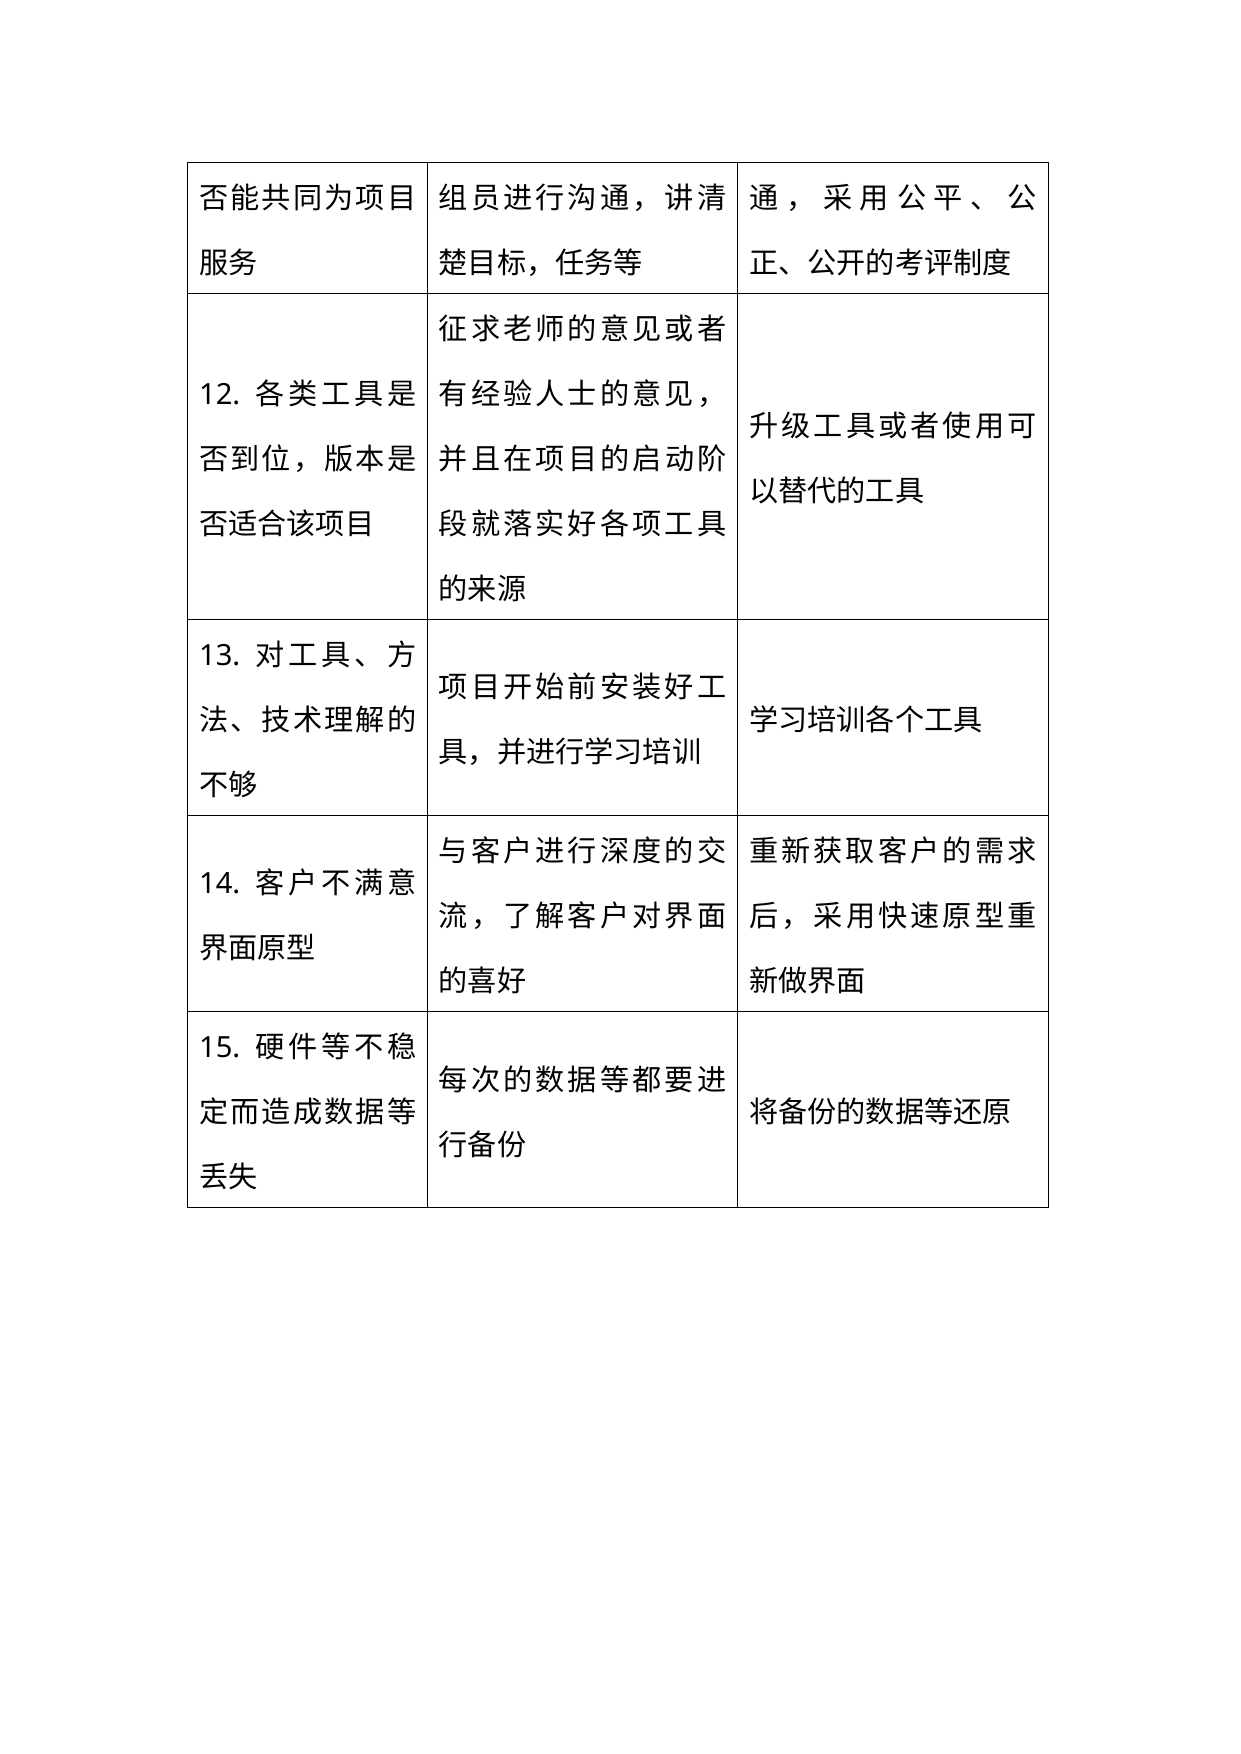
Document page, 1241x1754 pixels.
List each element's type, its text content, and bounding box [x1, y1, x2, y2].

table_cell 13. 对工具、方法、技术理解的不够 [188, 620, 427, 815]
table_cell 11. 团队成员是否能共同为项目服务 [188, 163, 427, 293]
table_cell 每次的数据等都要进行备份 [428, 1012, 737, 1207]
table_cell 学习培训各个工具 [738, 620, 1048, 815]
table_cell 将备份的数据等还原 [738, 1012, 1048, 1207]
table_cell 与客户进行深度的交流，了解客户对界面的喜好 [428, 816, 737, 1011]
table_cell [428, 163, 737, 293]
table_cell 项目开始前安装好工具，并进行学习培训 [428, 620, 737, 815]
table_cell 升级工具或者使用可以替代的工具 [738, 294, 1048, 619]
table_cell 12. 各类工具是否到位，版本是否适合该项目 [188, 294, 427, 619]
table_cell 15. 硬件等不稳定而造成数据等丢失 [188, 1012, 427, 1207]
table_cell 重新获取客户的需求后，采用快速原型重新做界面 [738, 816, 1048, 1011]
table_cell 14. 客户不满意界面原型 [188, 816, 427, 1011]
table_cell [738, 163, 1048, 293]
table_cell 征求老师的意见或者有经验人士的意见，并且在项目的启动阶段就落实好各项工具的来源 [428, 294, 737, 619]
